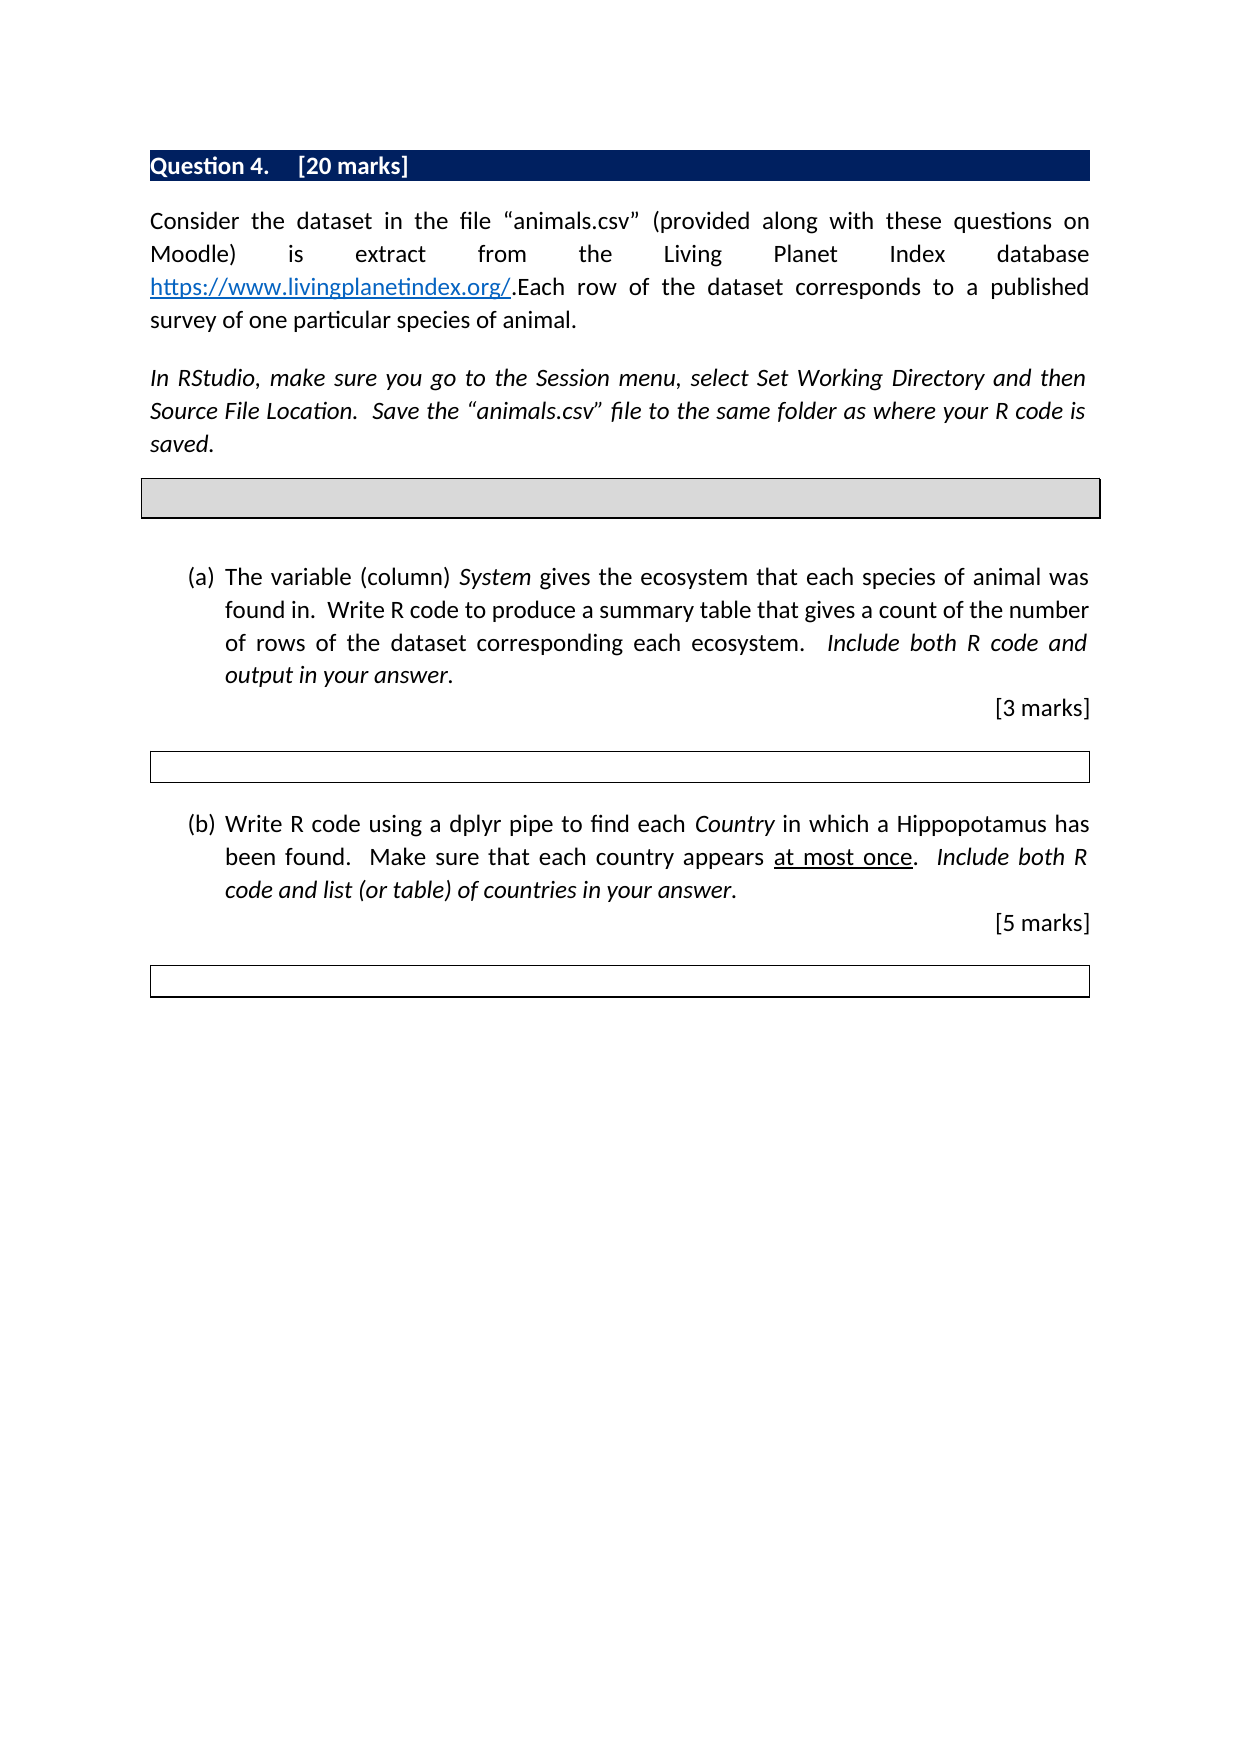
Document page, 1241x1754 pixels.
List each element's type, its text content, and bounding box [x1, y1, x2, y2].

list Write R code using a dplyr pipe to find each Country in which a Hippopotamus has been found. Make sure that each country appears at most once. Include both R code and list (or table) of countries in your answer. [187, 808, 1090, 904]
table_header [151, 966, 1089, 996]
list The variable (column) System gives the ecosystem that each species of animal was found in. Write R code to produce a summary table that gives a count of the number of rows of the dataset corresponding each ecosystem. Include both R code and output in your answer. [187, 561, 1090, 690]
text Consider the dataset in the file “animals.csv” (provided along with these questions on Moodle) is extract from the Living Planet Index database https://www.livingplanetindex.org/.Each row of the dataset corresponds to a published survey of one particular species of animal. [150, 206, 1090, 335]
text In RStudio, make sure you go to the Session menu, select Set Working Directory and then Source File Location. Save the “animals.csv” file to the same folder as where your R code is saved. [150, 362, 1090, 458]
list [3 marks] [225, 693, 1090, 723]
list [5 marks] [225, 907, 1090, 937]
text Question 4. [20 marks] [150, 150, 1090, 181]
table_header [151, 752, 1089, 782]
